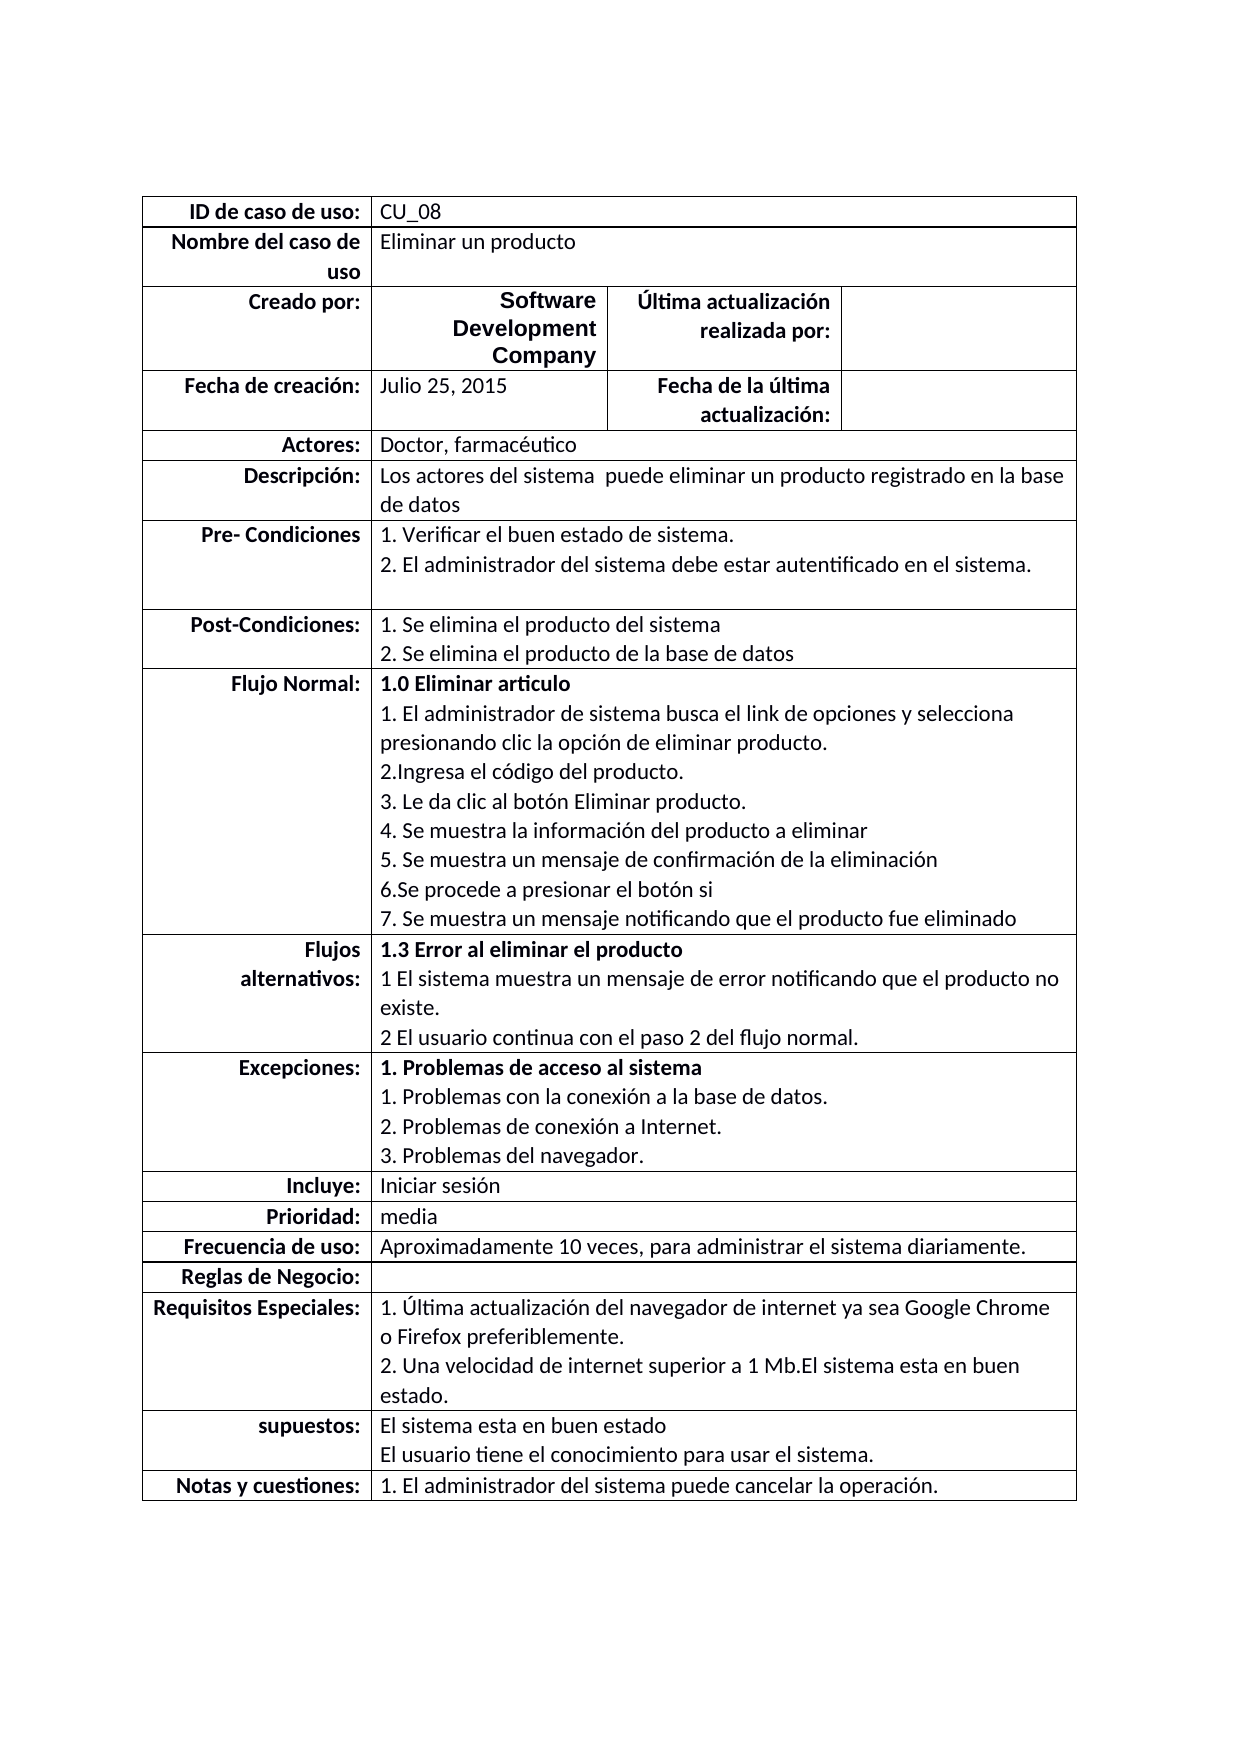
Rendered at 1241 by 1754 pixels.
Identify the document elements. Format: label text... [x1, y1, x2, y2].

table_cell Incluye: [143, 1172, 371, 1201]
table_cell Descripción: [143, 461, 371, 519]
table_cell Actores: [143, 431, 371, 460]
table_header ID de caso de uso: [143, 197, 371, 226]
table_cell Flujos alternativos: [143, 935, 371, 1052]
table_cell 1. El administrador del sistema puede cancelar la operación. [372, 1471, 1076, 1500]
table_cell 1.3 Error al eliminar el producto 1 El sistema muestra un mensaje de error notificando que el producto no existe. 2 El usuario continua con el paso 2 del flujo normal. [372, 935, 1076, 1052]
table_cell Eliminar un producto [372, 228, 1076, 286]
table_cell [372, 1263, 1076, 1292]
table_cell Notas y cuestiones: [143, 1471, 371, 1500]
table_cell [842, 371, 1076, 429]
table_cell Nombre del caso de uso [143, 228, 371, 286]
table_cell Iniciar sesión [372, 1172, 1076, 1201]
table_cell 1. Problemas de acceso al sistema 1. Problemas con la conexión a la base de datos. 2. Problemas de conexión a Internet. 3. Problemas del navegador. [372, 1053, 1076, 1171]
table_cell Pre- Condiciones [143, 521, 371, 609]
table_cell Fecha de creación: [143, 371, 371, 429]
table_cell Reglas de Negocio: [143, 1263, 371, 1292]
table_cell 1. Última actualización del navegador de internet ya sea Google Chrome o Firefox preferiblemente. 2. Una velocidad de internet superior a 1 Mb.El sistema esta en buen estado. [372, 1293, 1076, 1410]
table_cell El sistema esta en buen estado El usuario tiene el conocimiento para usar el sistema. [372, 1411, 1076, 1470]
table_cell Flujo Normal: [143, 669, 371, 934]
table_cell Post-Condiciones: [143, 610, 371, 668]
table_cell media [372, 1202, 1076, 1231]
table_cell supuestos: [143, 1411, 371, 1470]
table_cell 1.0 Eliminar articulo 1. El administrador de sistema busca el link de opciones y selecciona presionando clic la opción de eliminar producto. 2.Ingresa el código del producto. 3. Le da clic al botón Eliminar producto. 4. Se muestra la información del producto a eliminar 5. Se muestra un mensaje de confirmación de la eliminación 6.Se procede a presionar el botón si 7. Se muestra un mensaje notificando que el producto fue eliminado [372, 669, 1076, 934]
table_cell 1. Se elimina el producto del sistema 2. Se elimina el producto de la base de datos [372, 610, 1076, 668]
table_cell Excepciones: [143, 1053, 371, 1171]
table_cell 1. Verificar el buen estado de sistema. 2. El administrador del sistema debe estar autentificado en el sistema. [372, 521, 1076, 609]
table_cell Software Development Company [372, 287, 607, 370]
table_header CU_08 [372, 197, 1076, 226]
table_cell Prioridad: [143, 1202, 371, 1231]
table_cell Doctor, farmacéutico [372, 431, 1076, 460]
table_cell Creado por: [143, 287, 371, 370]
table_cell Aproximadamente 10 veces, para administrar el sistema diariamente. [372, 1232, 1076, 1261]
table_cell Requisitos Especiales: [143, 1293, 371, 1410]
table_cell [842, 287, 1076, 370]
table_cell Última actualización realizada por: [608, 287, 841, 370]
table_cell Fecha de la última actualización: [608, 371, 841, 429]
table_cell Julio 25, 2015 [372, 371, 607, 429]
table_cell Frecuencia de uso: [143, 1232, 371, 1261]
table_cell Los actores del sistema puede eliminar un producto registrado en la base de datos [372, 461, 1076, 519]
